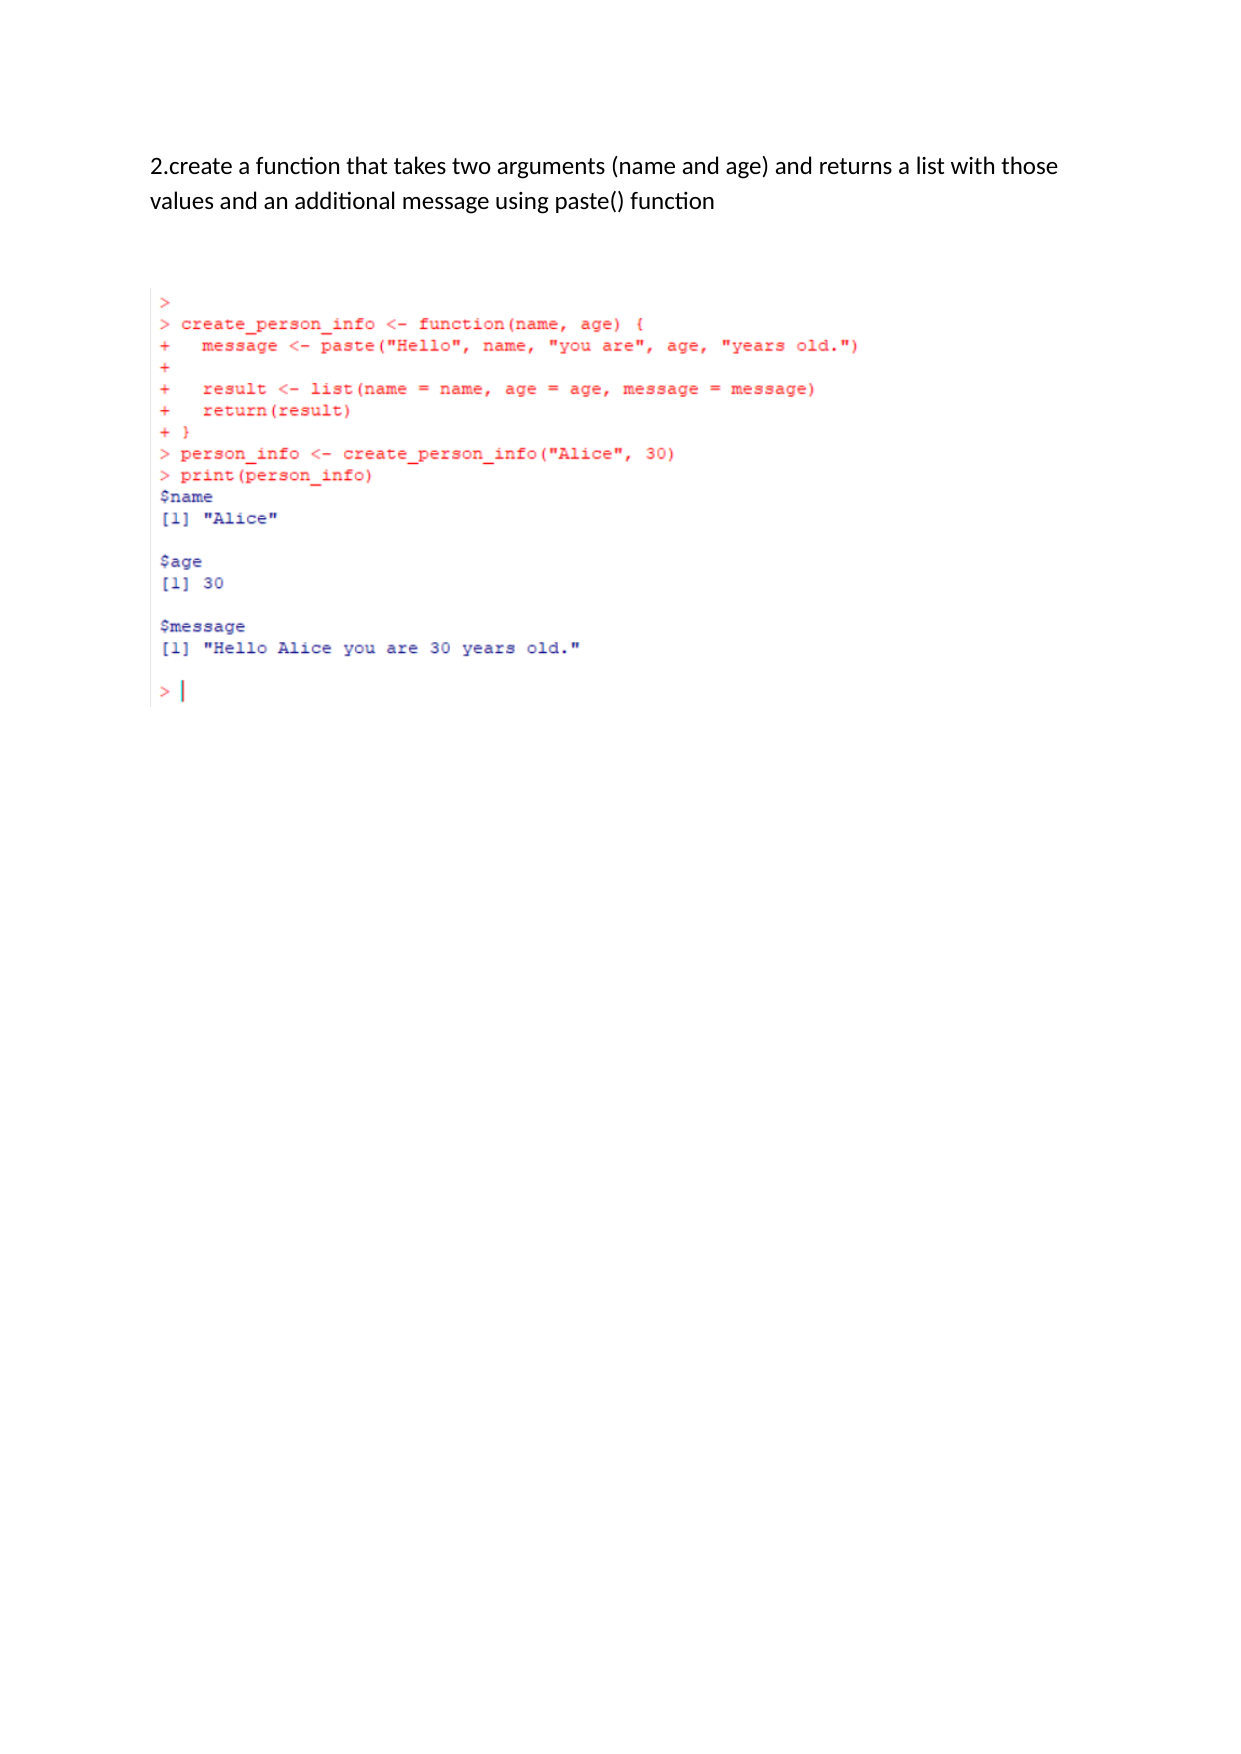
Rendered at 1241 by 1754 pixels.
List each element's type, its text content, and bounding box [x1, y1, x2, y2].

picture [150, 288, 1091, 707]
text 2.create a function that takes two arguments (name and age) and returns a list with those values and an additional message using paste() function [150, 150, 1090, 216]
